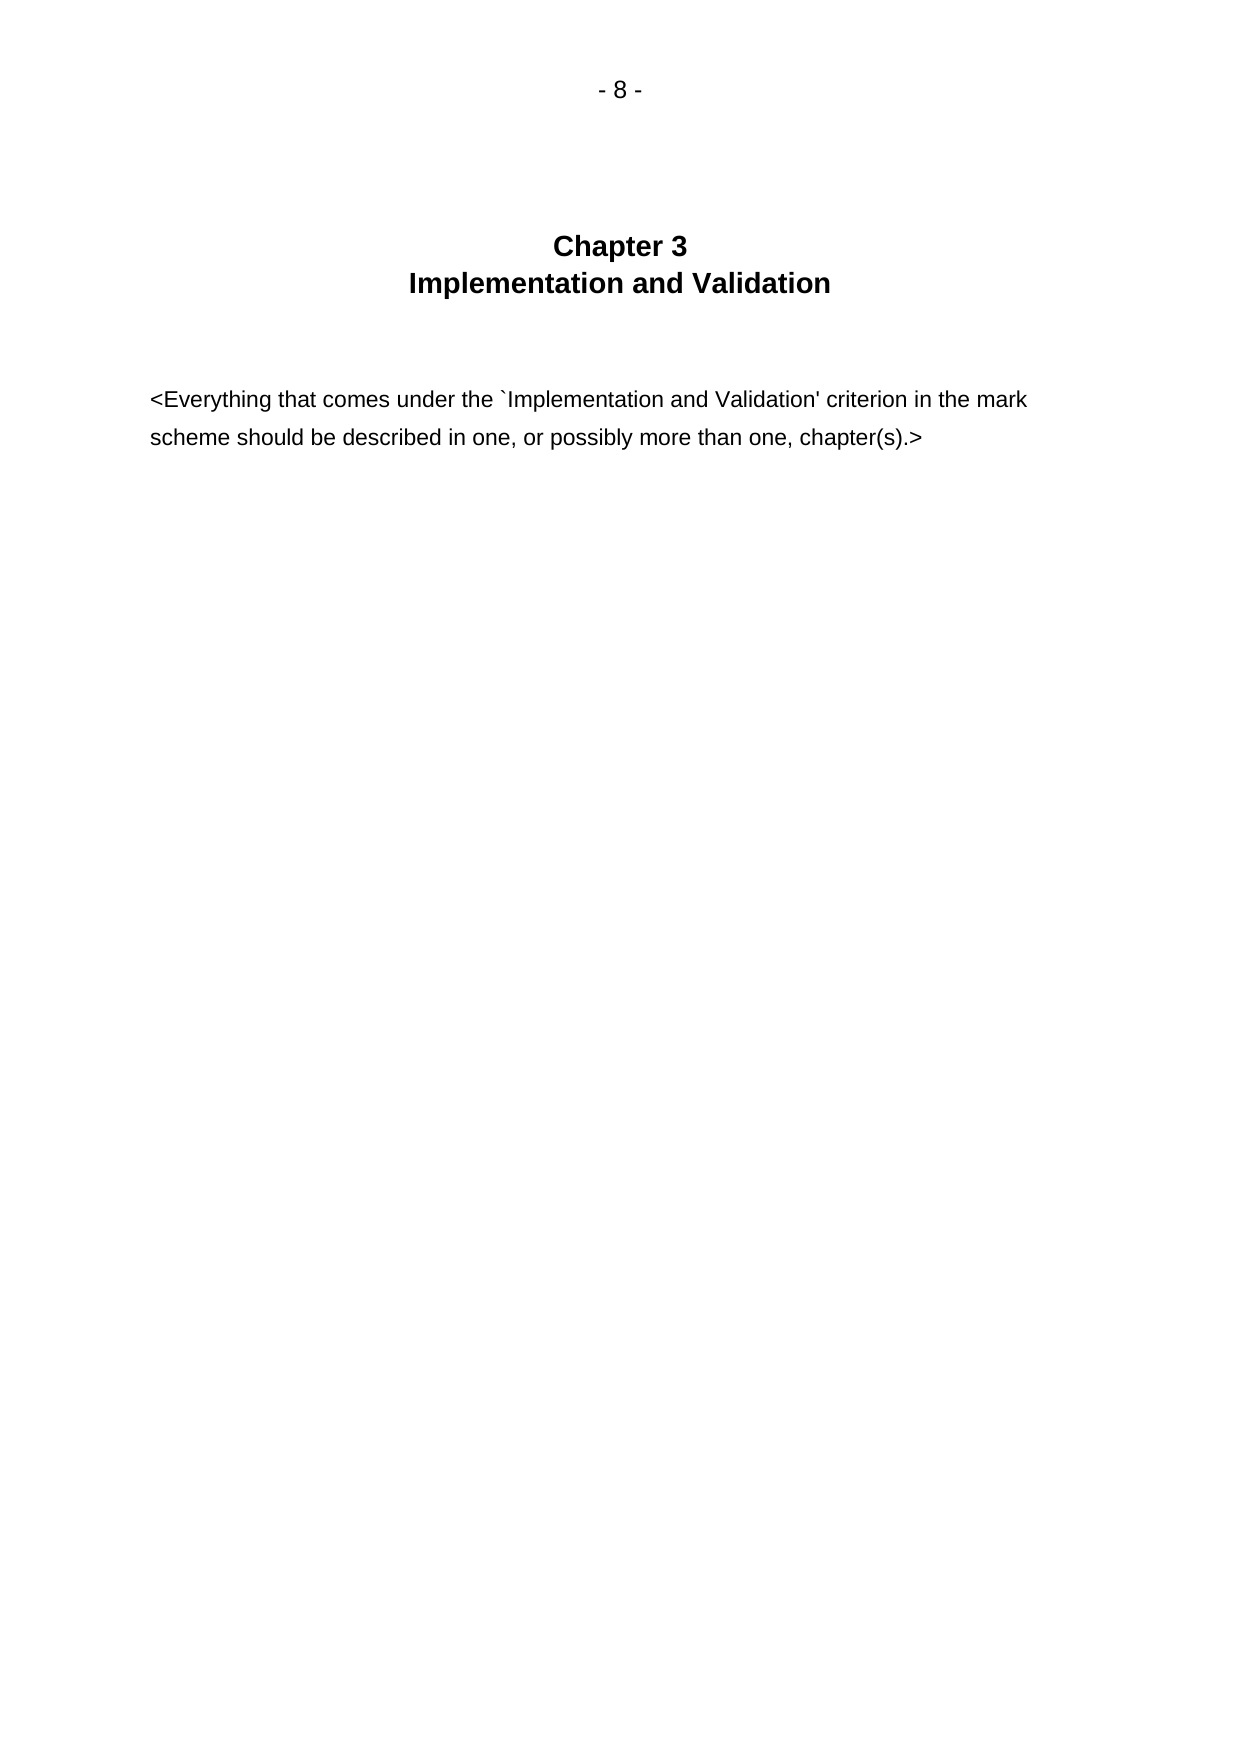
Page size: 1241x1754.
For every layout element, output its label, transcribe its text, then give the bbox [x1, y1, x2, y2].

text <Everything that comes under the `Implementation and Validation' criterion in the mark scheme should be described in one, or possibly more than one, chapter(s).> [150, 375, 1090, 450]
subtitle Chapter 3 Implementation and Validation [150, 225, 1090, 300]
